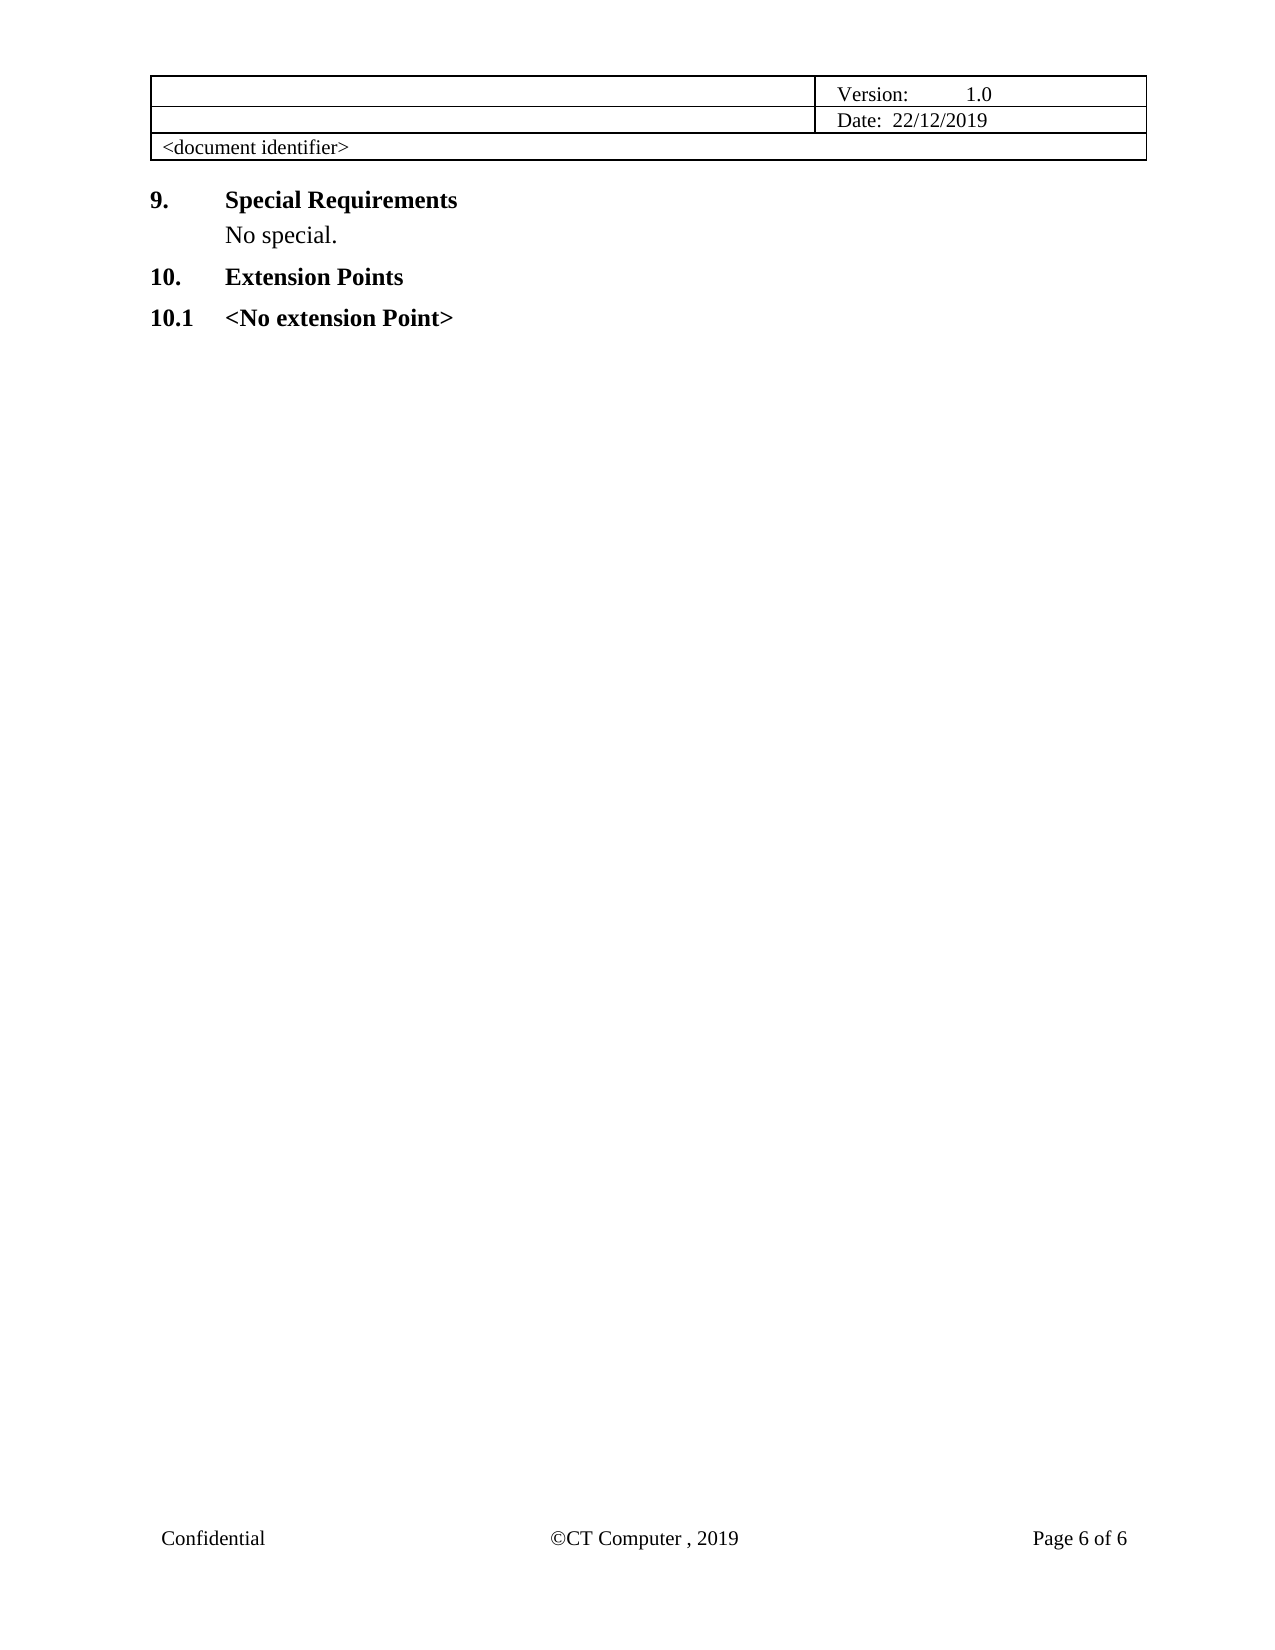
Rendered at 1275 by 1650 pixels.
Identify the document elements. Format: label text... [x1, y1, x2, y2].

subtitle Extension Points [150, 262, 1125, 290]
subtitle <No extension Point> [150, 303, 1125, 332]
subtitle Special Requirements [150, 185, 1125, 214]
text No special. [225, 220, 1125, 249]
